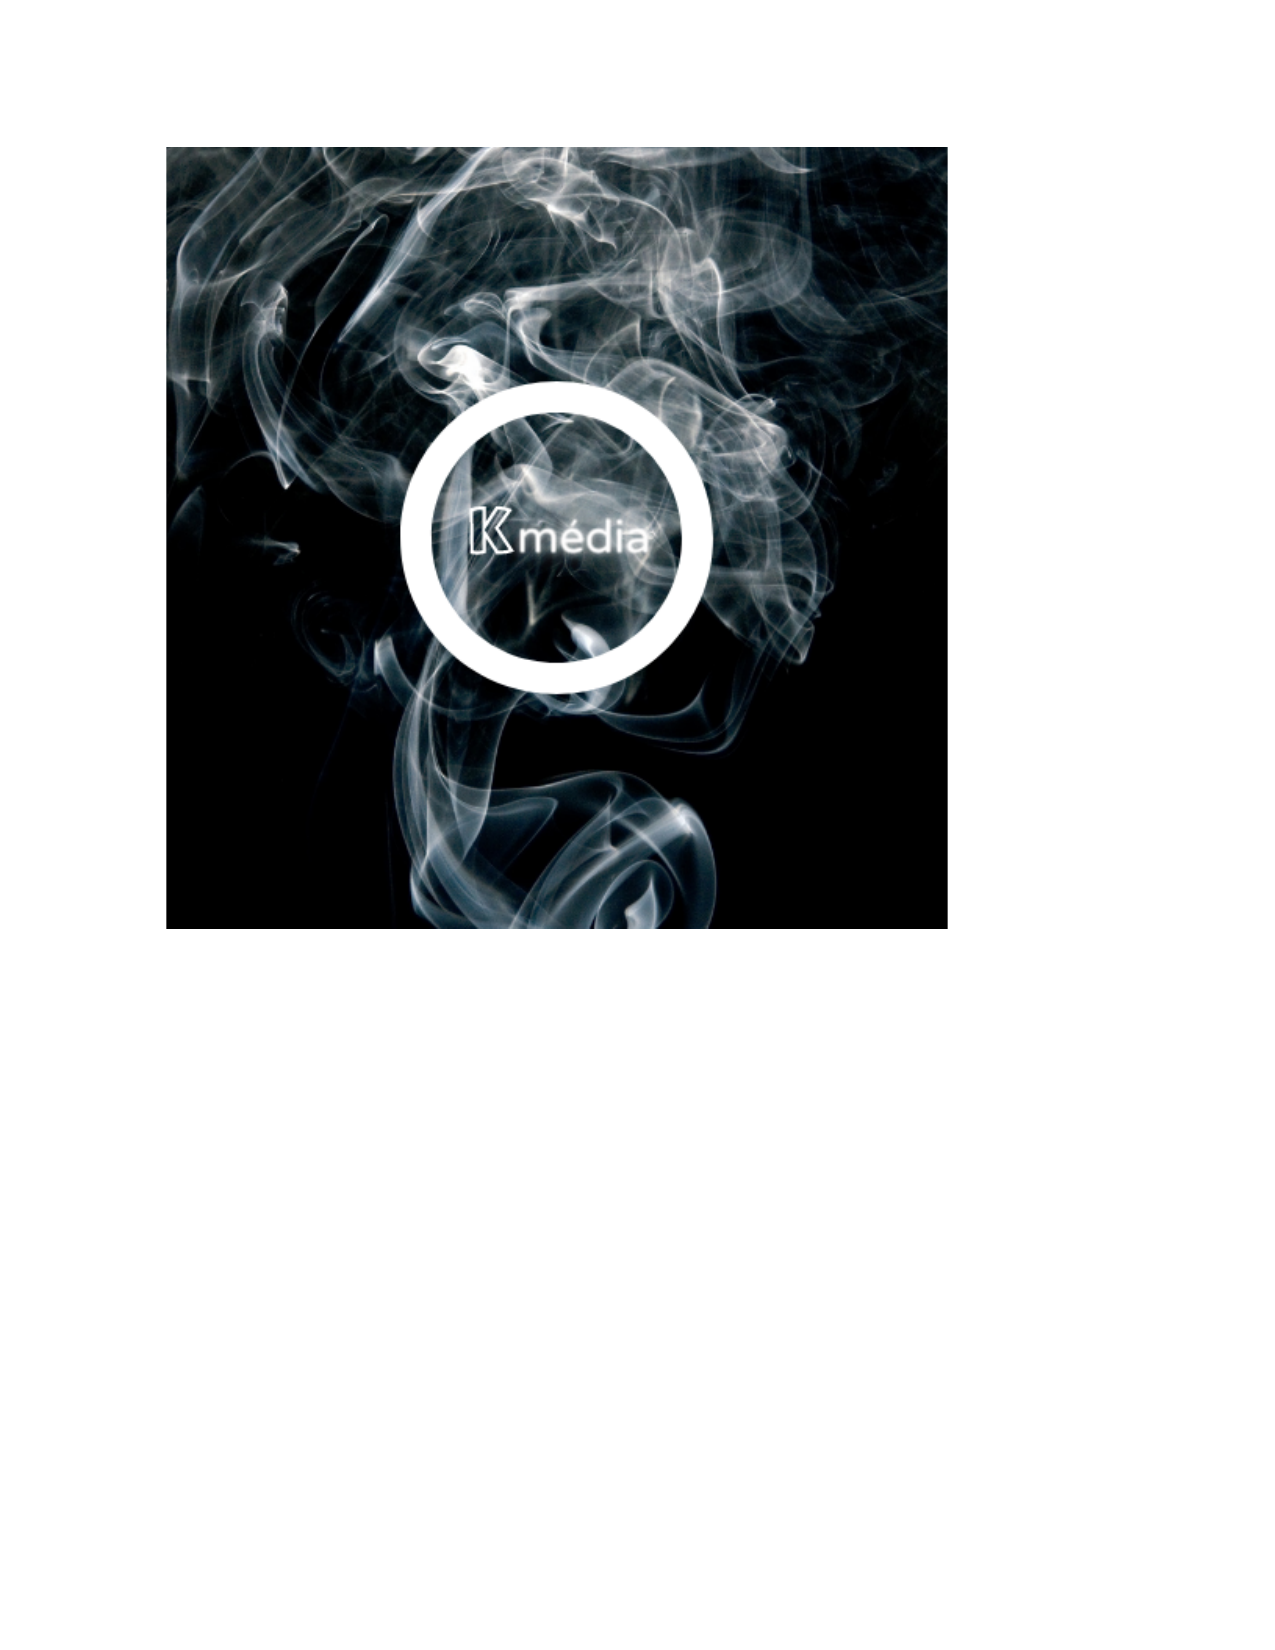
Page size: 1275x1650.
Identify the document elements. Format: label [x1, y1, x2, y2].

picture [166, 147, 948, 929]
